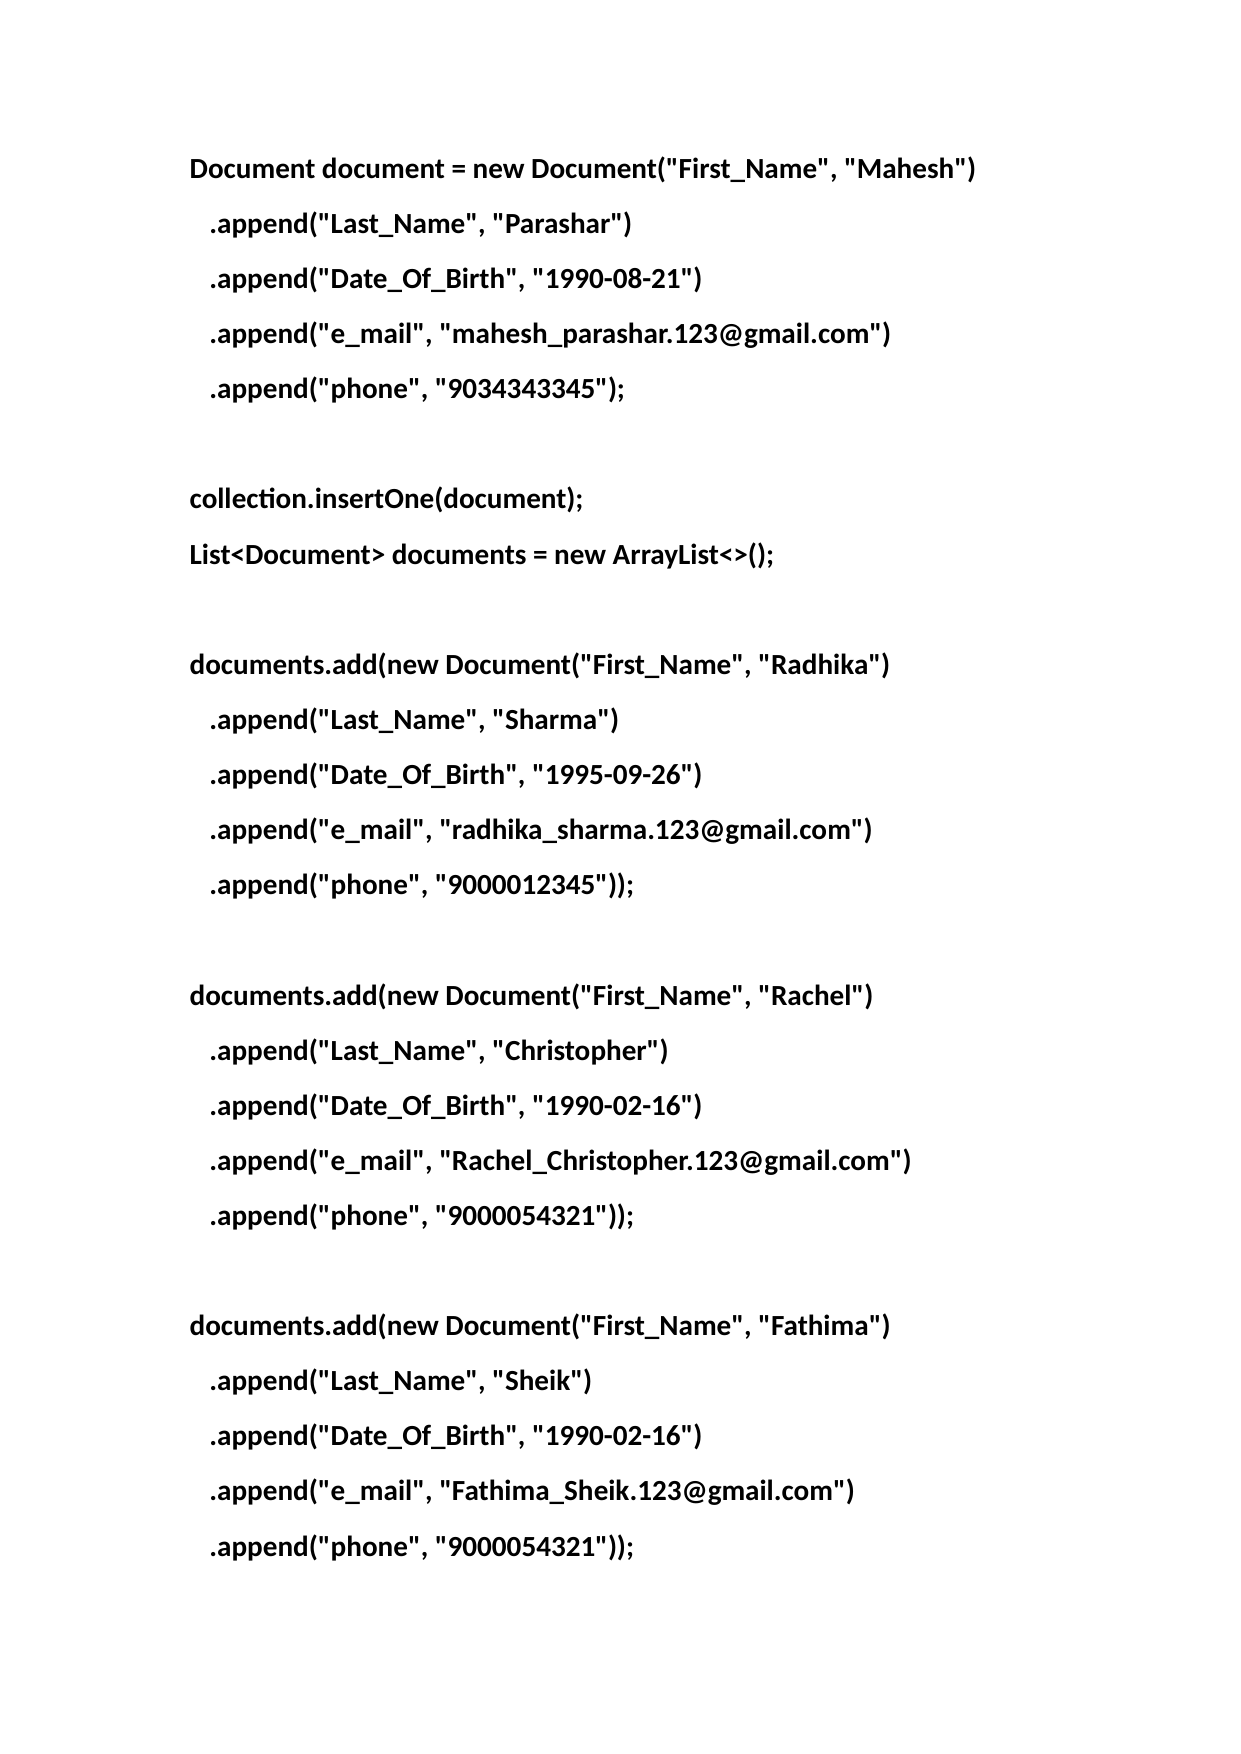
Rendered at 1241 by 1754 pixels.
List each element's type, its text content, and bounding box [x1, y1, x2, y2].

text .append("Last_Name", "Parashar") [150, 205, 1090, 241]
text .append("Date_Of_Birth", "1990-02-16") [150, 1087, 1090, 1122]
text .append("e_mail", "Fathima_Sheik.123@gmail.com") [150, 1472, 1090, 1508]
text .append("Last_Name", "Sheik") [150, 1362, 1090, 1398]
text .append("Date_Of_Birth", "1995-09-26") [150, 756, 1090, 792]
text .append("Last_Name", "Christopher") [150, 1032, 1090, 1067]
text documents.add(new Document("First_Name", "Radhika") [150, 646, 1090, 682]
text .append("Date_Of_Birth", "1990-08-21") [150, 260, 1090, 296]
text .append("e_mail", "radhika_sharma.123@gmail.com") [150, 811, 1090, 847]
text documents.add(new Document("First_Name", "Fathima") [150, 1307, 1090, 1343]
text .append("phone", "9034343345"); [150, 370, 1090, 406]
text .append("phone", "9000054321")); [150, 1528, 1090, 1563]
text .append("e_mail", "Rachel_Christopher.123@gmail.com") [150, 1142, 1090, 1177]
text Document document = new Document("First_Name", "Mahesh") [150, 150, 1090, 186]
text .append("phone", "9000012345")); [150, 866, 1090, 902]
text .append("phone", "9000054321")); [150, 1197, 1090, 1233]
text List<Document> documents = new ArrayList<>(); [150, 536, 1090, 571]
text .append("Last_Name", "Sharma") [150, 701, 1090, 737]
text .append("e_mail", "mahesh_parashar.123@gmail.com") [150, 315, 1090, 351]
text collection.insertOne(document); [150, 481, 1090, 516]
text documents.add(new Document("First_Name", "Rachel") [150, 977, 1090, 1012]
text .append("Date_Of_Birth", "1990-02-16") [150, 1417, 1090, 1453]
